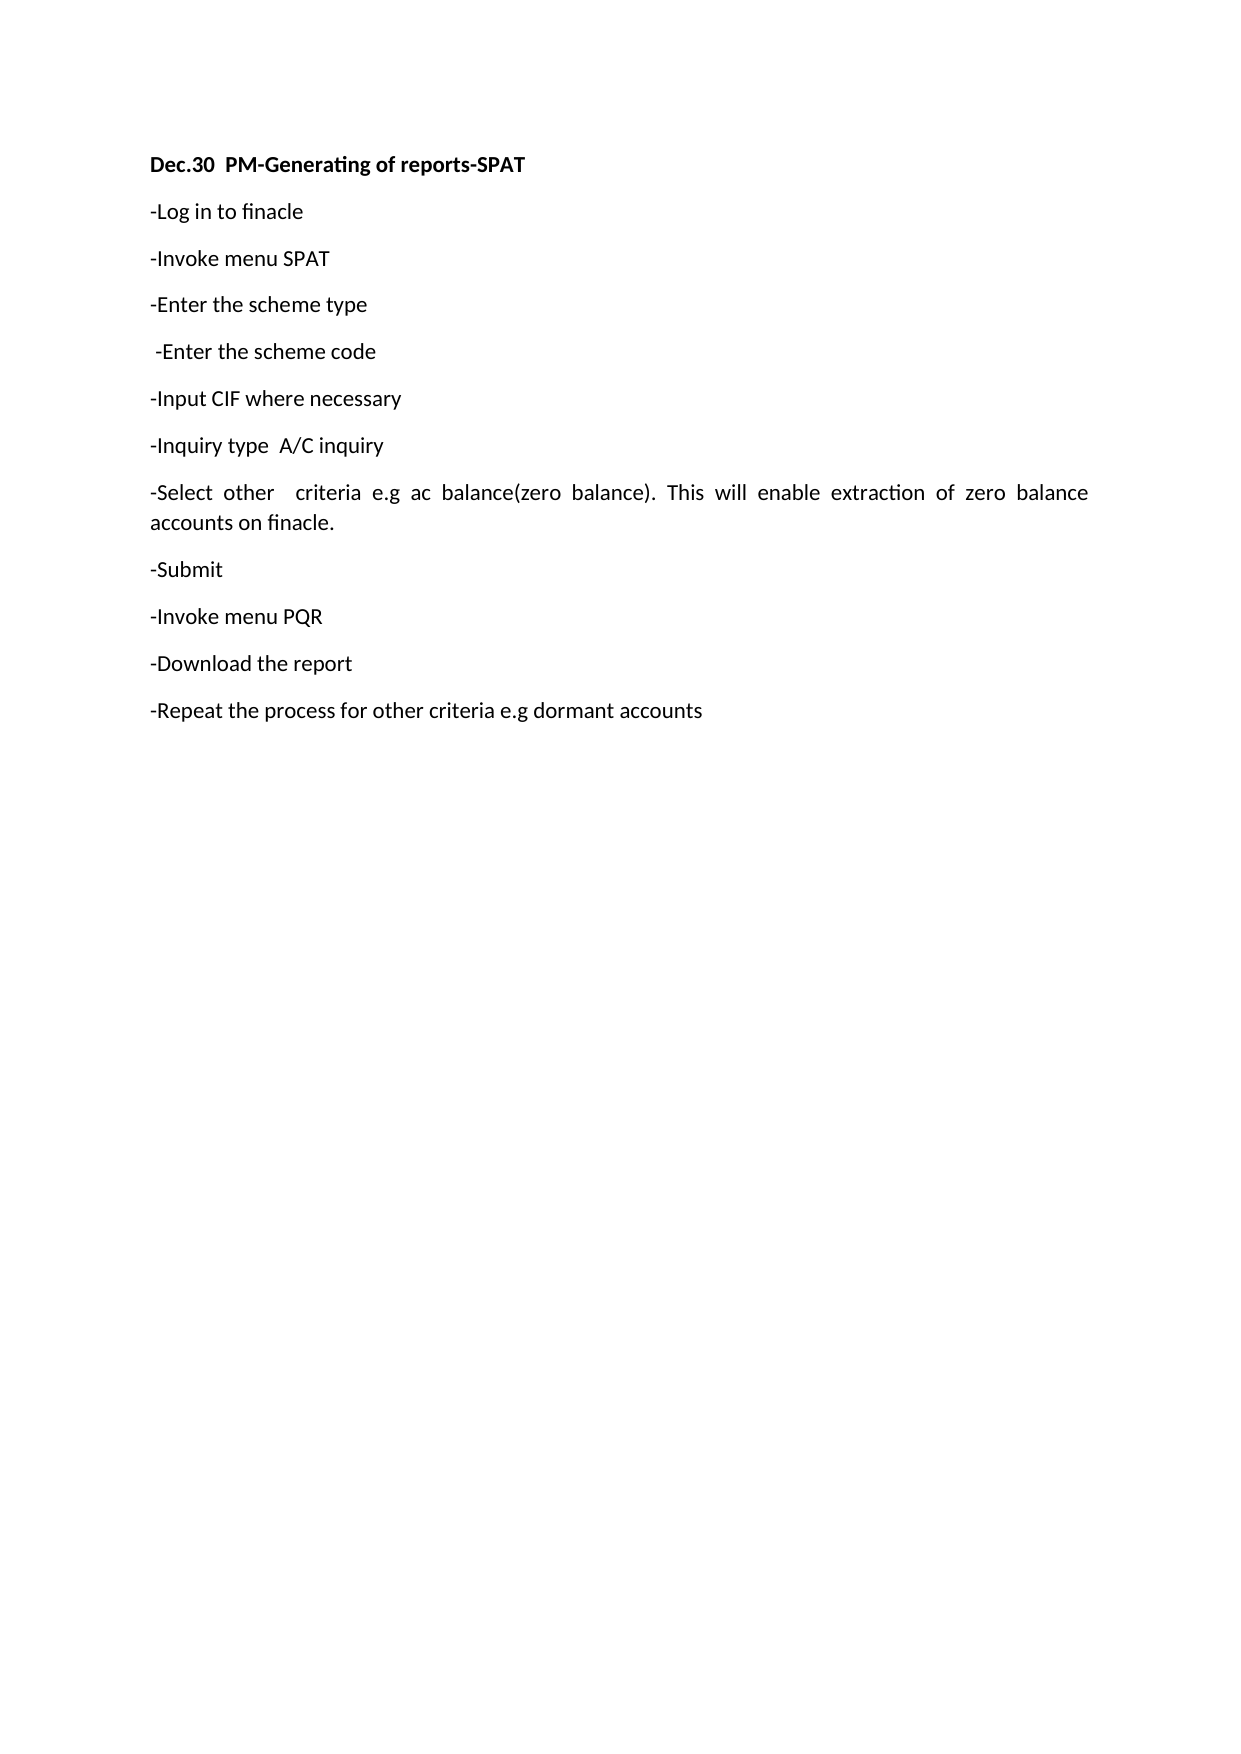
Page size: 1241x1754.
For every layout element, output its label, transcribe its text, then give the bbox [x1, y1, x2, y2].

text -Input CIF where necessary [150, 384, 1090, 412]
text -Invoke menu PQR [150, 602, 1090, 630]
text -Submit [150, 555, 1090, 583]
text -Download the report [150, 649, 1090, 677]
text -Select other criteria e.g ac balance(zero balance). This will enable extraction of zero balance accounts on finacle. [150, 478, 1090, 536]
text -Enter the scheme type [150, 291, 1090, 319]
text -Enter the scheme code [150, 337, 1090, 366]
text -Invoke menu SPAT [150, 244, 1090, 272]
text -Log in to finacle [150, 197, 1090, 225]
text Dec.30 PM-Generating of reports-SPAT [150, 150, 1090, 178]
text -Repeat the process for other criteria e.g dormant accounts [150, 696, 1090, 724]
text -Inquiry type A/C inquiry [150, 431, 1090, 459]
